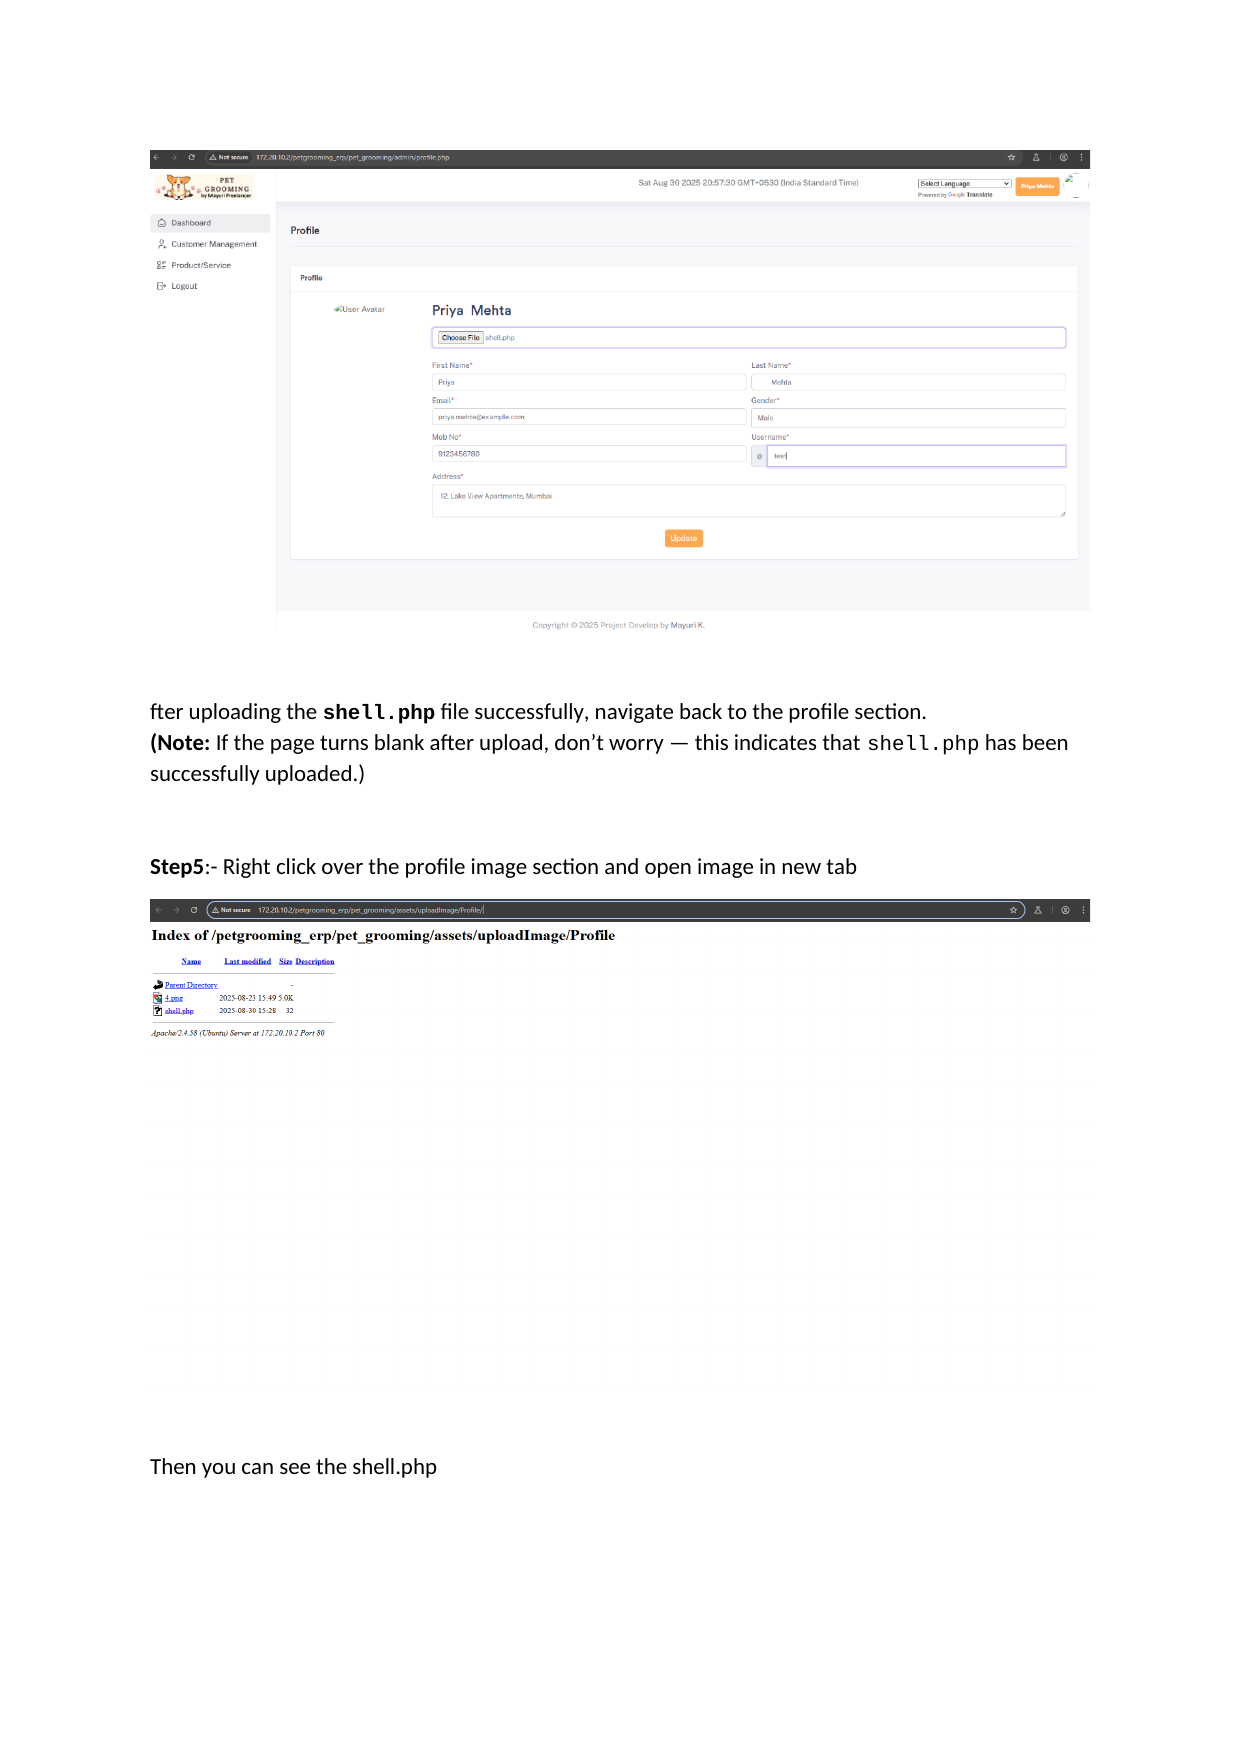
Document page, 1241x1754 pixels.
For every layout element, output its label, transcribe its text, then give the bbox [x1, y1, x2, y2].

text fter uploading the shell.php file successfully, navigate back to the profile section. (Note: If the page turns blank after upload, don’t worry — this indicates that shell.php has been successfully uploaded.) [150, 697, 1090, 787]
text Step5:- Right click over the profile image section and open image in new tab [150, 852, 1090, 880]
picture [150, 150, 1091, 632]
text Then you can see the shell.php [150, 1452, 1090, 1480]
picture [150, 899, 1091, 1387]
